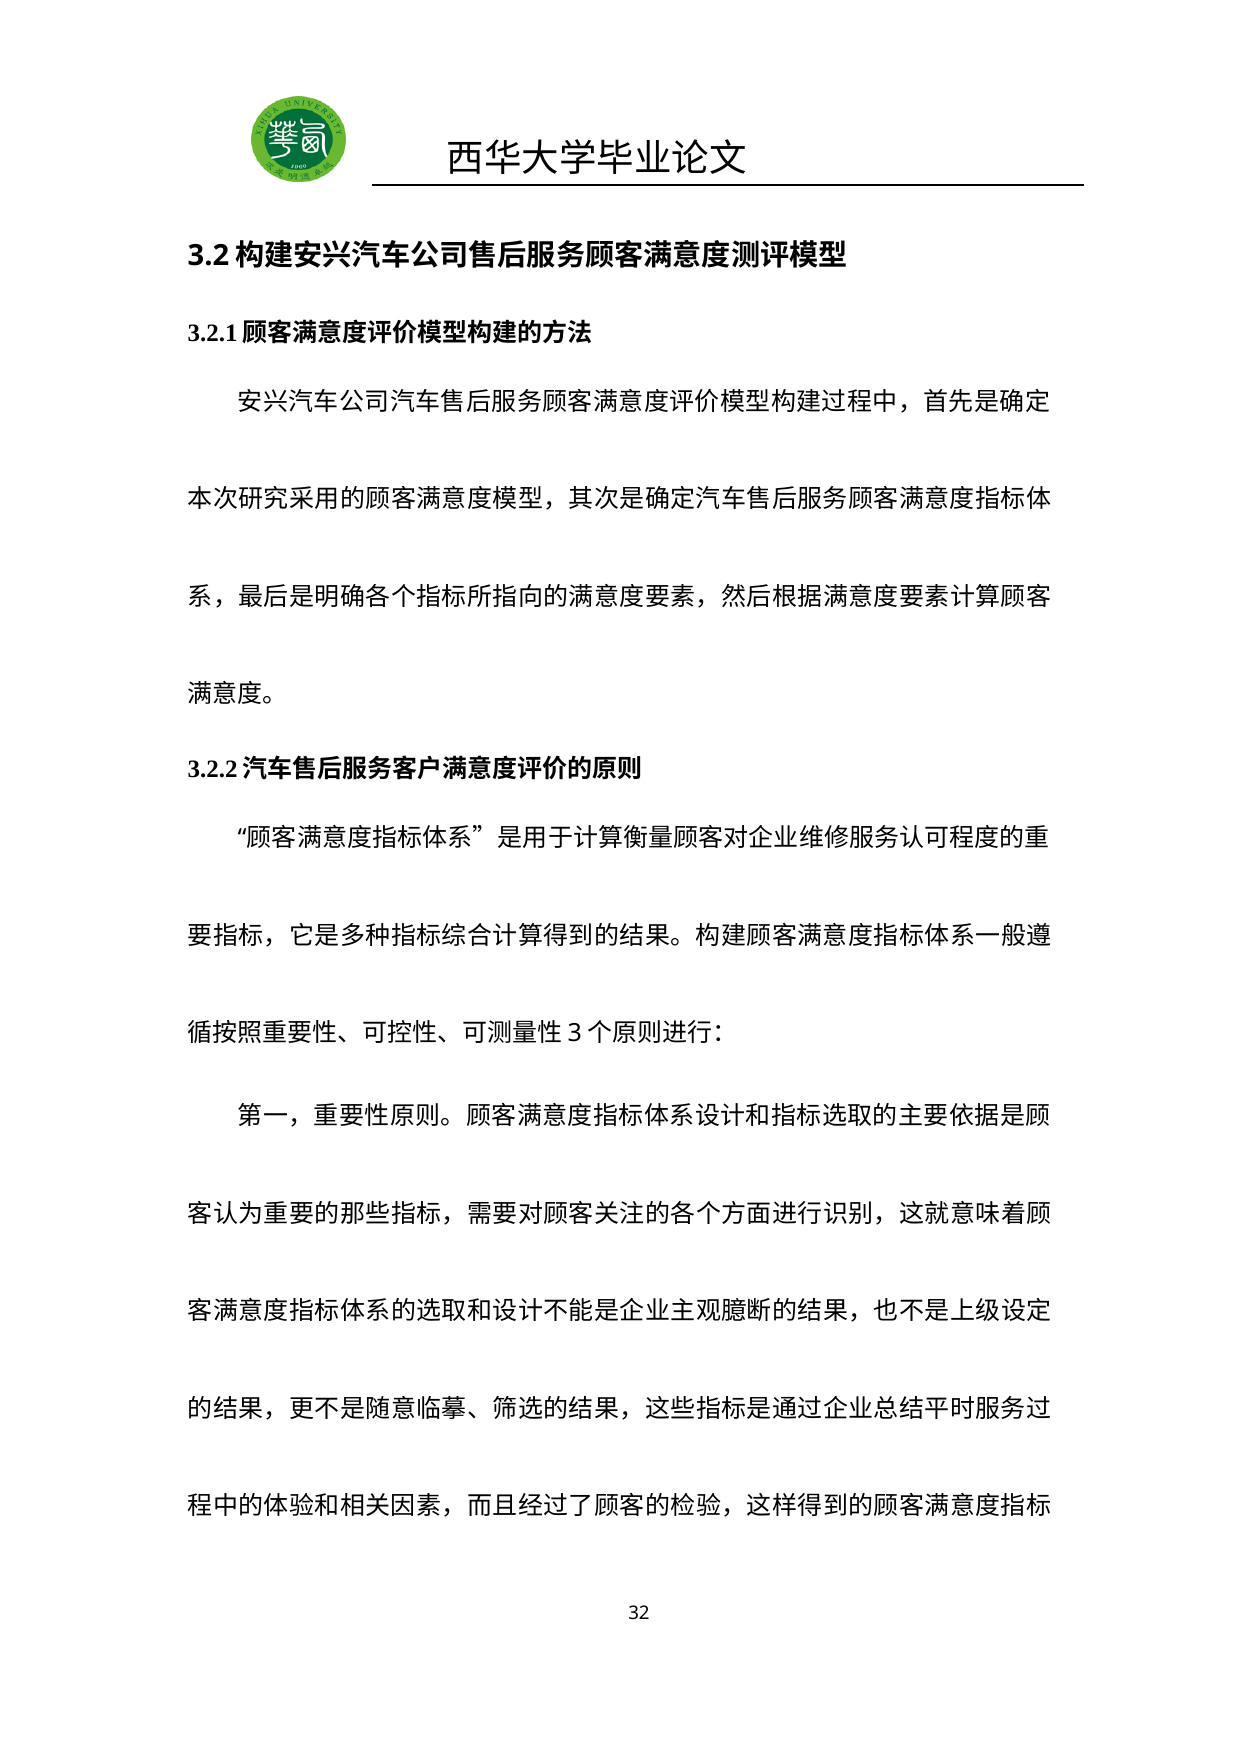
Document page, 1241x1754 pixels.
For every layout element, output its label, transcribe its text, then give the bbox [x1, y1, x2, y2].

subtitle 3.2.2汽车售后服务客户满意度评价的原则 [187, 749, 1053, 785]
picture [237, 88, 360, 192]
text “顾客满意度指标体系”是用于计算衡量顾客对企业维修服务认可程度的重要指标，它是多种指标综合计算得到的结果。构建顾客满意度指标体系一般遵循按照重要性、可控性、可测量性3个原则进行： [187, 803, 1053, 1063]
subtitle 3.2构建安兴汽车公司售后服务顾客满意度测评模型 [187, 220, 1053, 285]
text 安兴汽车公司汽车售后服务顾客满意度评价模型构建过程中，首先是确定本次研究采用的顾客满意度模型，其次是确定汽车售后服务顾客满意度指标体系，最后是明确各个指标所指向的满意度要素，然后根据满意度要素计算顾客满意度。 [187, 367, 1053, 724]
subtitle 3.2.1顾客满意度评价模型构建的方法 [187, 313, 1053, 349]
